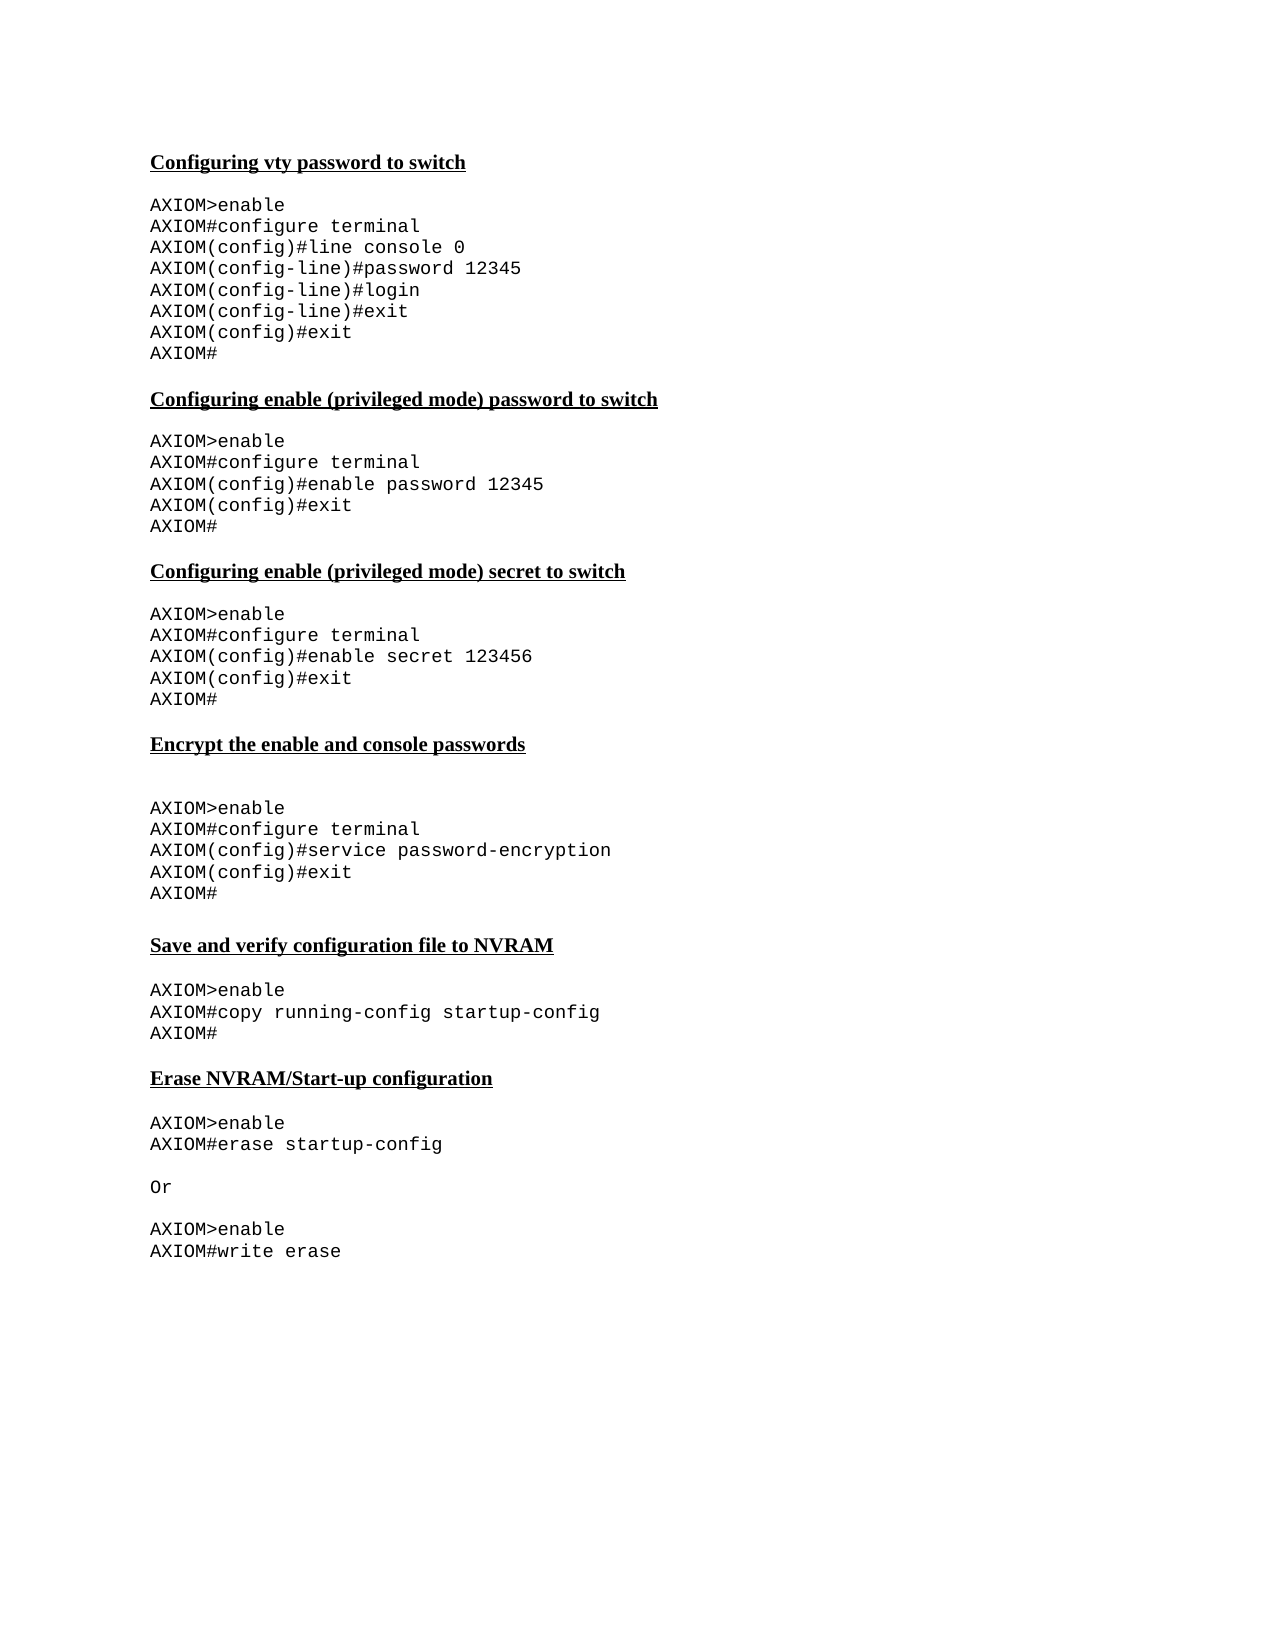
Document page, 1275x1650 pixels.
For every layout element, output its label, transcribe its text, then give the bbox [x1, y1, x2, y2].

text AXIOM>enable [150, 1114, 1125, 1135]
text Or [150, 1178, 1125, 1199]
text AXIOM>enable [150, 799, 1125, 820]
text AXIOM#configure terminal [150, 626, 1125, 647]
text AXIOM>enable [150, 605, 1125, 626]
text AXIOM(config)#exit [150, 323, 1125, 344]
text AXIOM# [150, 690, 1125, 711]
text AXIOM>enable [150, 432, 1125, 453]
text AXIOM#erase startup-config [150, 1135, 1125, 1156]
text AXIOM(config)#service password-encryption [150, 841, 1125, 862]
text AXIOM>enable [150, 1220, 1125, 1241]
text AXIOM>enable [150, 195, 1125, 217]
text AXIOM(config)#enable password 12345 [150, 474, 1125, 496]
text AXIOM# [150, 884, 1125, 905]
text AXIOM# [150, 517, 1125, 538]
text AXIOM(config-line)#login [150, 280, 1125, 302]
text Erase NVRAM/Start-up configuration [150, 1066, 1125, 1090]
text AXIOM(config)#line console 0 [150, 238, 1125, 259]
text Configuring enable (privileged mode) secret to switch [150, 559, 1125, 583]
text AXIOM#copy running-config startup-config [150, 1002, 1125, 1024]
text Save and verify configuration file to NVRAM [150, 933, 1125, 957]
text AXIOM#configure terminal [150, 453, 1125, 474]
text AXIOM#write erase [150, 1241, 1125, 1263]
text Configuring vty password to switch [150, 150, 1125, 174]
text Configuring enable (privileged mode) password to switch [150, 387, 1125, 411]
text AXIOM(config-line)#password 12345 [150, 259, 1125, 280]
text AXIOM# [150, 1024, 1125, 1045]
text AXIOM#configure terminal [150, 217, 1125, 238]
text Encrypt the enable and console passwords [150, 732, 1125, 756]
text AXIOM(config)#exit [150, 668, 1125, 690]
text AXIOM(config)#exit [150, 496, 1125, 517]
text AXIOM(config-line)#exit [150, 302, 1125, 323]
text AXIOM#configure terminal [150, 820, 1125, 841]
text AXIOM(config)#exit [150, 862, 1125, 884]
text AXIOM# [150, 344, 1125, 365]
text AXIOM>enable [150, 981, 1125, 1002]
text AXIOM(config)#enable secret 123456 [150, 647, 1125, 668]
